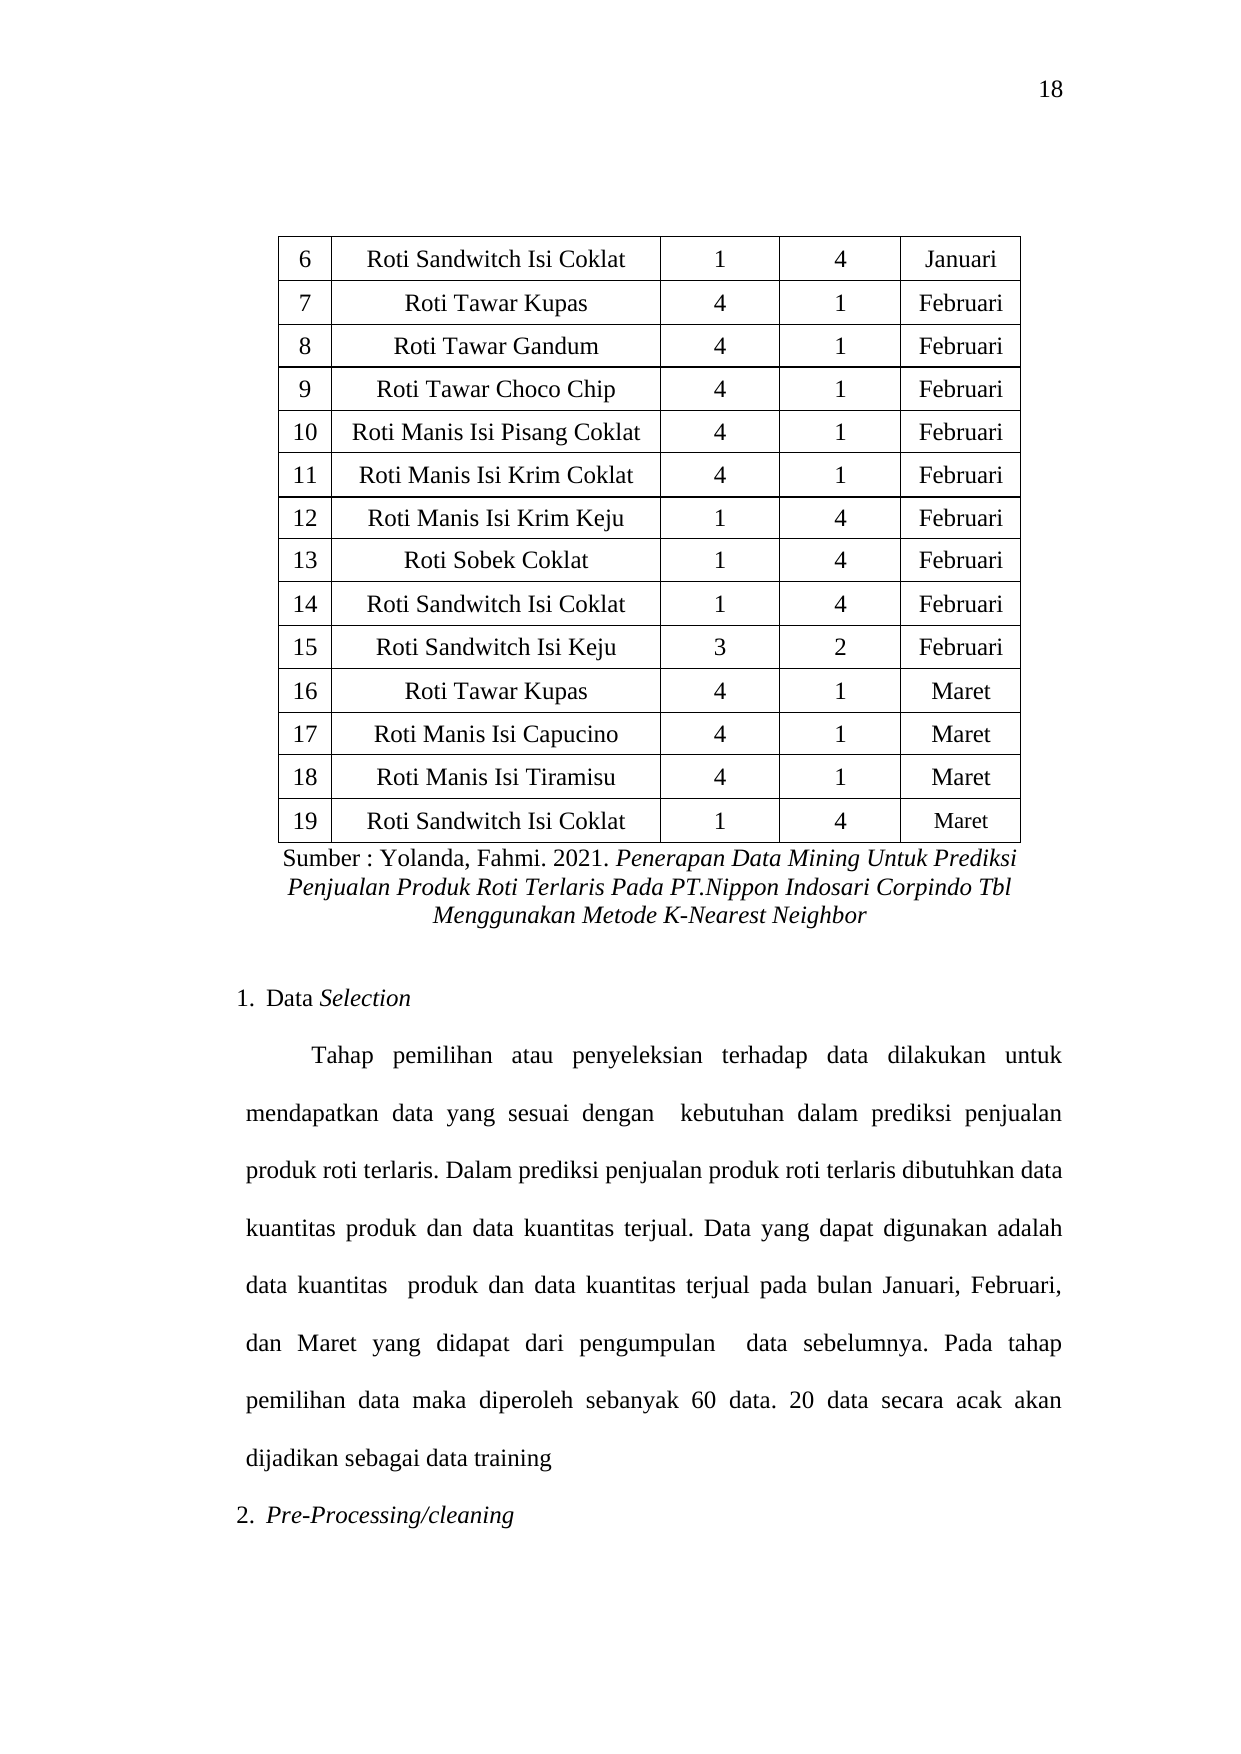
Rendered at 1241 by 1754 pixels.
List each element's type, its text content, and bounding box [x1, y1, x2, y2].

table_cell 8 [279, 325, 331, 366]
table_cell 1 [780, 411, 900, 452]
table_cell Roti Manis Isi Pisang Coklat [332, 411, 660, 452]
table_cell 1 [661, 539, 779, 581]
table_cell 1 [780, 713, 900, 754]
table_cell Roti Sobek Coklat [332, 539, 660, 581]
list Sumber : Yolanda, Fahmi. 2021. Penerapan Data Mining Untuk Prediksi Penjualan Produk Roti Terlaris Pada PT.Nippon Indosari Corpindo Tbl Menggunakan Metode K-Nearest Neighbor [236, 843, 1063, 929]
table_cell Maret [901, 799, 1020, 842]
table_cell 10 [279, 411, 331, 452]
table_cell 7 [279, 281, 331, 323]
table_cell 4 [661, 281, 779, 323]
table_cell 19 [279, 799, 331, 842]
table_cell 13 [279, 539, 331, 581]
table_cell 18 [279, 755, 331, 798]
table_cell Januari [901, 237, 1020, 279]
table_cell 1 [661, 498, 779, 538]
table_cell 12 [279, 498, 331, 538]
table_cell Februari [901, 325, 1020, 366]
table_cell Maret [901, 755, 1020, 798]
table_cell Maret [901, 713, 1020, 754]
table_cell Februari [901, 453, 1020, 496]
table_cell 1 [780, 281, 900, 323]
table_cell 1 [661, 237, 779, 279]
list Pre-Processing/cleaning [236, 1501, 1063, 1529]
table_cell Roti Tawar Choco Chip [332, 368, 660, 410]
table_cell Roti Manis Isi Krim Keju [332, 498, 660, 538]
table_cell 4 [661, 411, 779, 452]
table_cell 4 [780, 582, 900, 625]
table_cell 4 [780, 498, 900, 538]
table_cell 14 [279, 582, 331, 625]
table_cell Roti Tawar Kupas [332, 281, 660, 323]
table_cell Februari [901, 411, 1020, 452]
table_cell 16 [279, 669, 331, 712]
table_cell Roti Sandwitch Isi Coklat [332, 799, 660, 842]
table_cell 4 [661, 713, 779, 754]
table_cell 1 [780, 368, 900, 410]
table_cell 17 [279, 713, 331, 754]
table_cell Roti Manis Isi Tiramisu [332, 755, 660, 798]
table_cell Februari [901, 498, 1020, 538]
table_cell Roti Manis Isi Capucino [332, 713, 660, 754]
table_cell Roti Sandwitch Isi Keju [332, 626, 660, 668]
table_cell 9 [279, 368, 331, 410]
list Data Selection [236, 983, 1063, 1012]
table_cell 1 [780, 453, 900, 496]
table_cell Februari [901, 368, 1020, 410]
table_cell 1 [780, 669, 900, 712]
table_cell 1 [780, 755, 900, 798]
table_cell 4 [661, 669, 779, 712]
table_cell 4 [780, 237, 900, 279]
table_cell 15 [279, 626, 331, 668]
table_cell Roti Tawar Kupas [332, 669, 660, 712]
table_cell Februari [901, 539, 1020, 581]
table_cell 2 [780, 626, 900, 668]
table_cell 11 [279, 453, 331, 496]
table_cell 4 [661, 755, 779, 798]
table_cell Februari [901, 582, 1020, 625]
table_cell 1 [661, 799, 779, 842]
table_cell Roti Sandwitch Isi Coklat [332, 582, 660, 625]
table_cell 4 [661, 368, 779, 410]
table_cell Roti Sandwitch Isi Coklat [332, 237, 660, 279]
table_cell Roti Tawar Gandum [332, 325, 660, 366]
table_cell 4 [661, 325, 779, 366]
table_cell 6 [279, 237, 331, 279]
table_cell 4 [661, 453, 779, 496]
table_cell 1 [780, 325, 900, 366]
table_cell Roti Manis Isi Krim Coklat [332, 453, 660, 496]
table_cell 1 [661, 582, 779, 625]
table_cell 4 [780, 799, 900, 842]
table_cell Februari [901, 626, 1020, 668]
list Tahap pemilihan atau penyeleksian terhadap data dilakukan untuk mendapatkan data yang sesuai dengan kebutuhan dalam prediksi penjualan produk roti terlaris. Dalam prediksi penjualan produk roti terlaris dibutuhkan data kuantitas produk dan data kuantitas terjual. Data yang dapat digunakan adalah data kuantitas produk dan data kuantitas terjual pada bulan Januari, Februari, dan Maret yang didapat dari pengumpulan data sebelumnya. Pada tahap pemilihan data maka diperoleh sebanyak 60 data. 20 data secara acak akan dijadikan sebagai data training [246, 1041, 1063, 1472]
table_cell 4 [780, 539, 900, 581]
table_cell Maret [901, 669, 1020, 712]
table_cell 3 [661, 626, 779, 668]
table_cell Februari [901, 281, 1020, 323]
